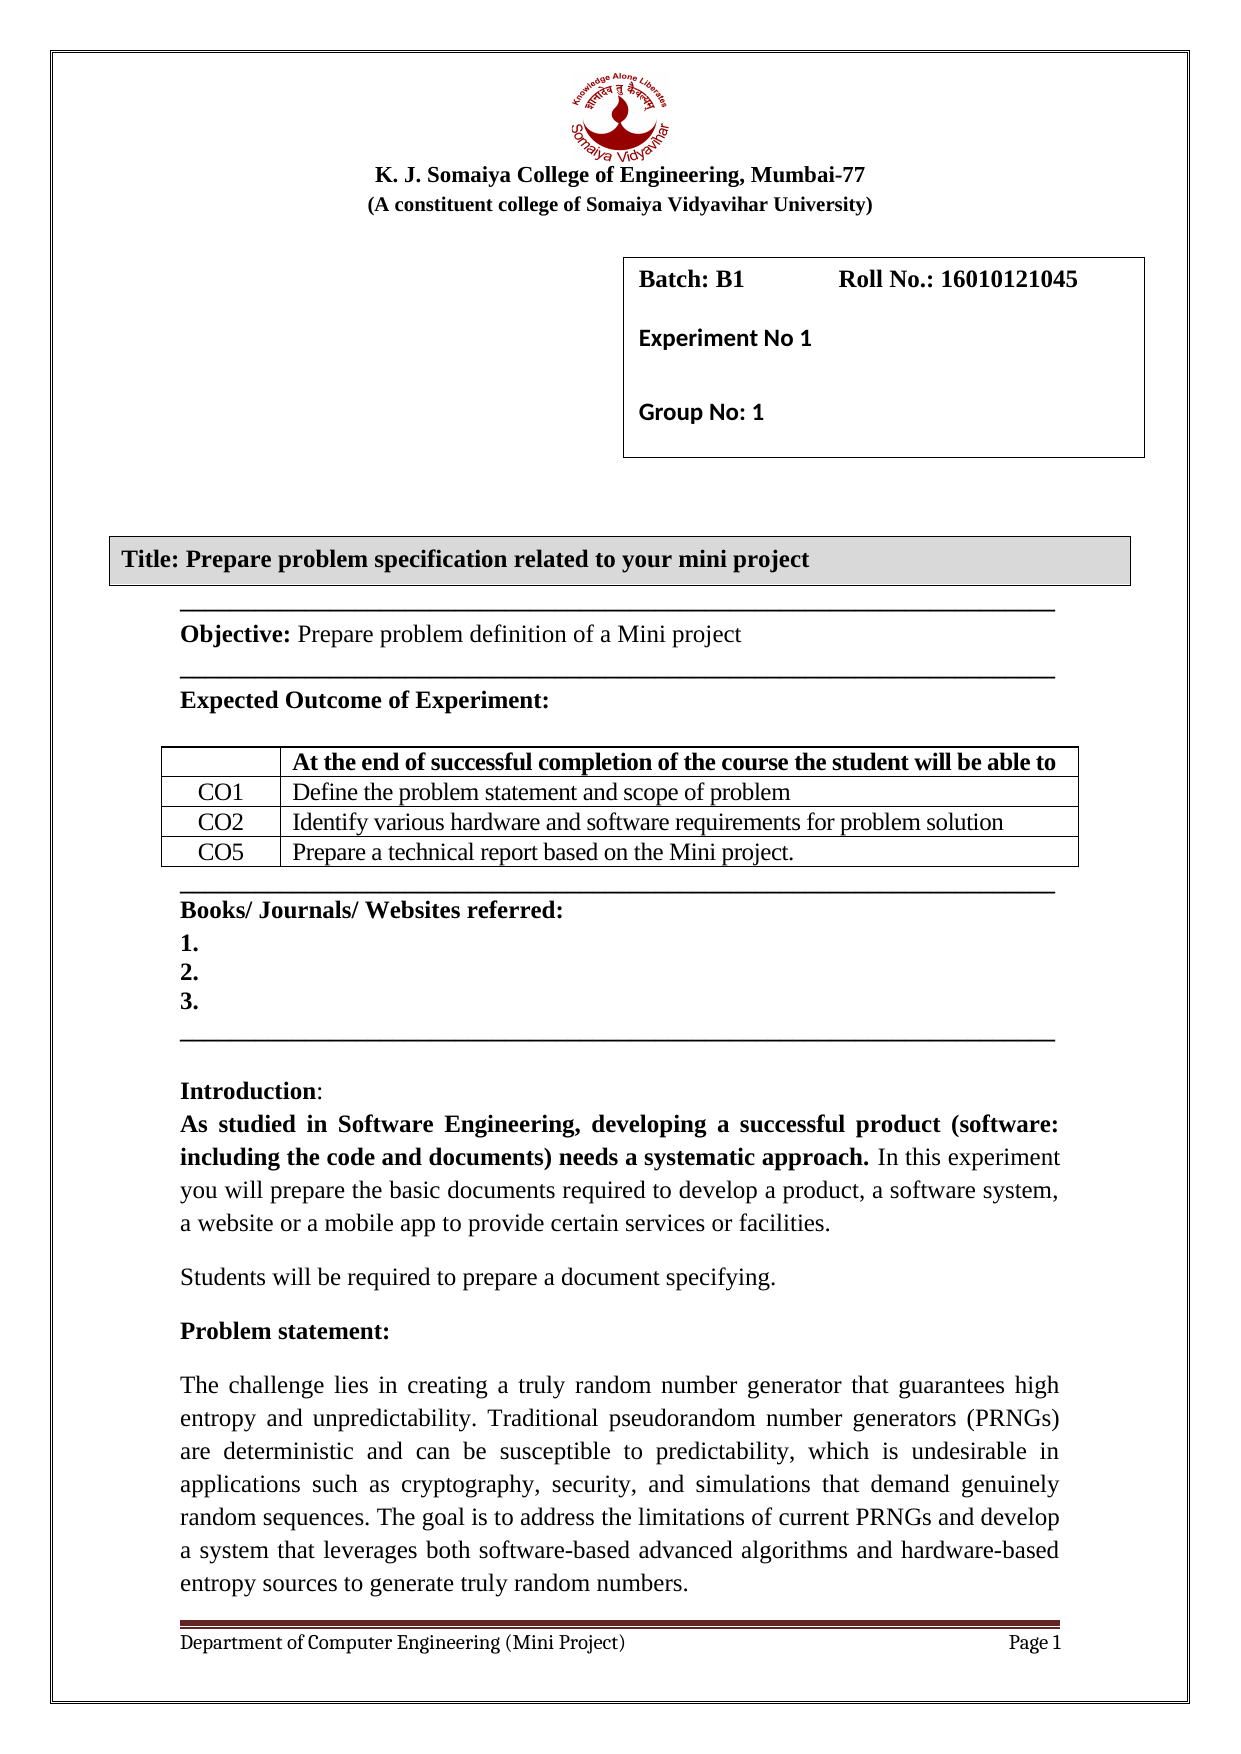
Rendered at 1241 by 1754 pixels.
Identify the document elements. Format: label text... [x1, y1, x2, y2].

table_header At the end of successful completion of the course the student will be able to [281, 748, 1078, 776]
text 3. [180, 986, 1060, 1015]
table_cell Identify various hardware and software requirements for problem solution [281, 807, 1078, 836]
text As studied in Software Engineering, developing a successful product (software: including the code and documents) needs a systematic approach. In this experiment you will prepare the basic documents required to develop a product, a software system, a website or a mobile app to provide certain services or facilities. [180, 1109, 1060, 1237]
text Books/ Journals/ Websites referred: [180, 895, 1060, 924]
table_cell Prepare a technical report based on the Mini project. [281, 837, 1078, 866]
text ______________________________________________________________________ [180, 867, 1060, 895]
text Expected Outcome of Experiment: [180, 685, 1060, 713]
table_cell CO2 [162, 807, 280, 836]
table_header [162, 748, 280, 776]
picture [571, 73, 669, 162]
text Problem statement: [180, 1316, 1060, 1345]
table_cell CO5 [162, 837, 280, 866]
text Students will be required to prepare a document specifying. [180, 1262, 1060, 1291]
table_cell Define the problem statement and scope of problem [281, 777, 1078, 806]
text The challenge lies in creating a truly random number generator that guarantees high entropy and unpredictability. Traditional pseudorandom number generators (PRNGs) are deterministic and can be susceptible to predictability, which is undesirable in applications such as cryptography, security, and simulations that demand genuinely random sequences. The goal is to address the limitations of current PRNGs and develop a system that leverages both software-based advanced algorithms and hardware-based entropy sources to generate truly random numbers. [180, 1370, 1060, 1597]
text Introduction: [180, 1076, 1060, 1105]
text ______________________________________________________________________Objective: Prepare problem definition of a Mini project ______________________________________________________________________ [180, 586, 1060, 680]
text 1. [180, 928, 1060, 957]
table_header Title: Prepare problem specification related to your mini project [110, 537, 1130, 584]
text ______________________________________________________________________ [180, 1015, 1060, 1043]
table_cell CO1 [162, 777, 280, 806]
text 2. [180, 957, 1060, 986]
